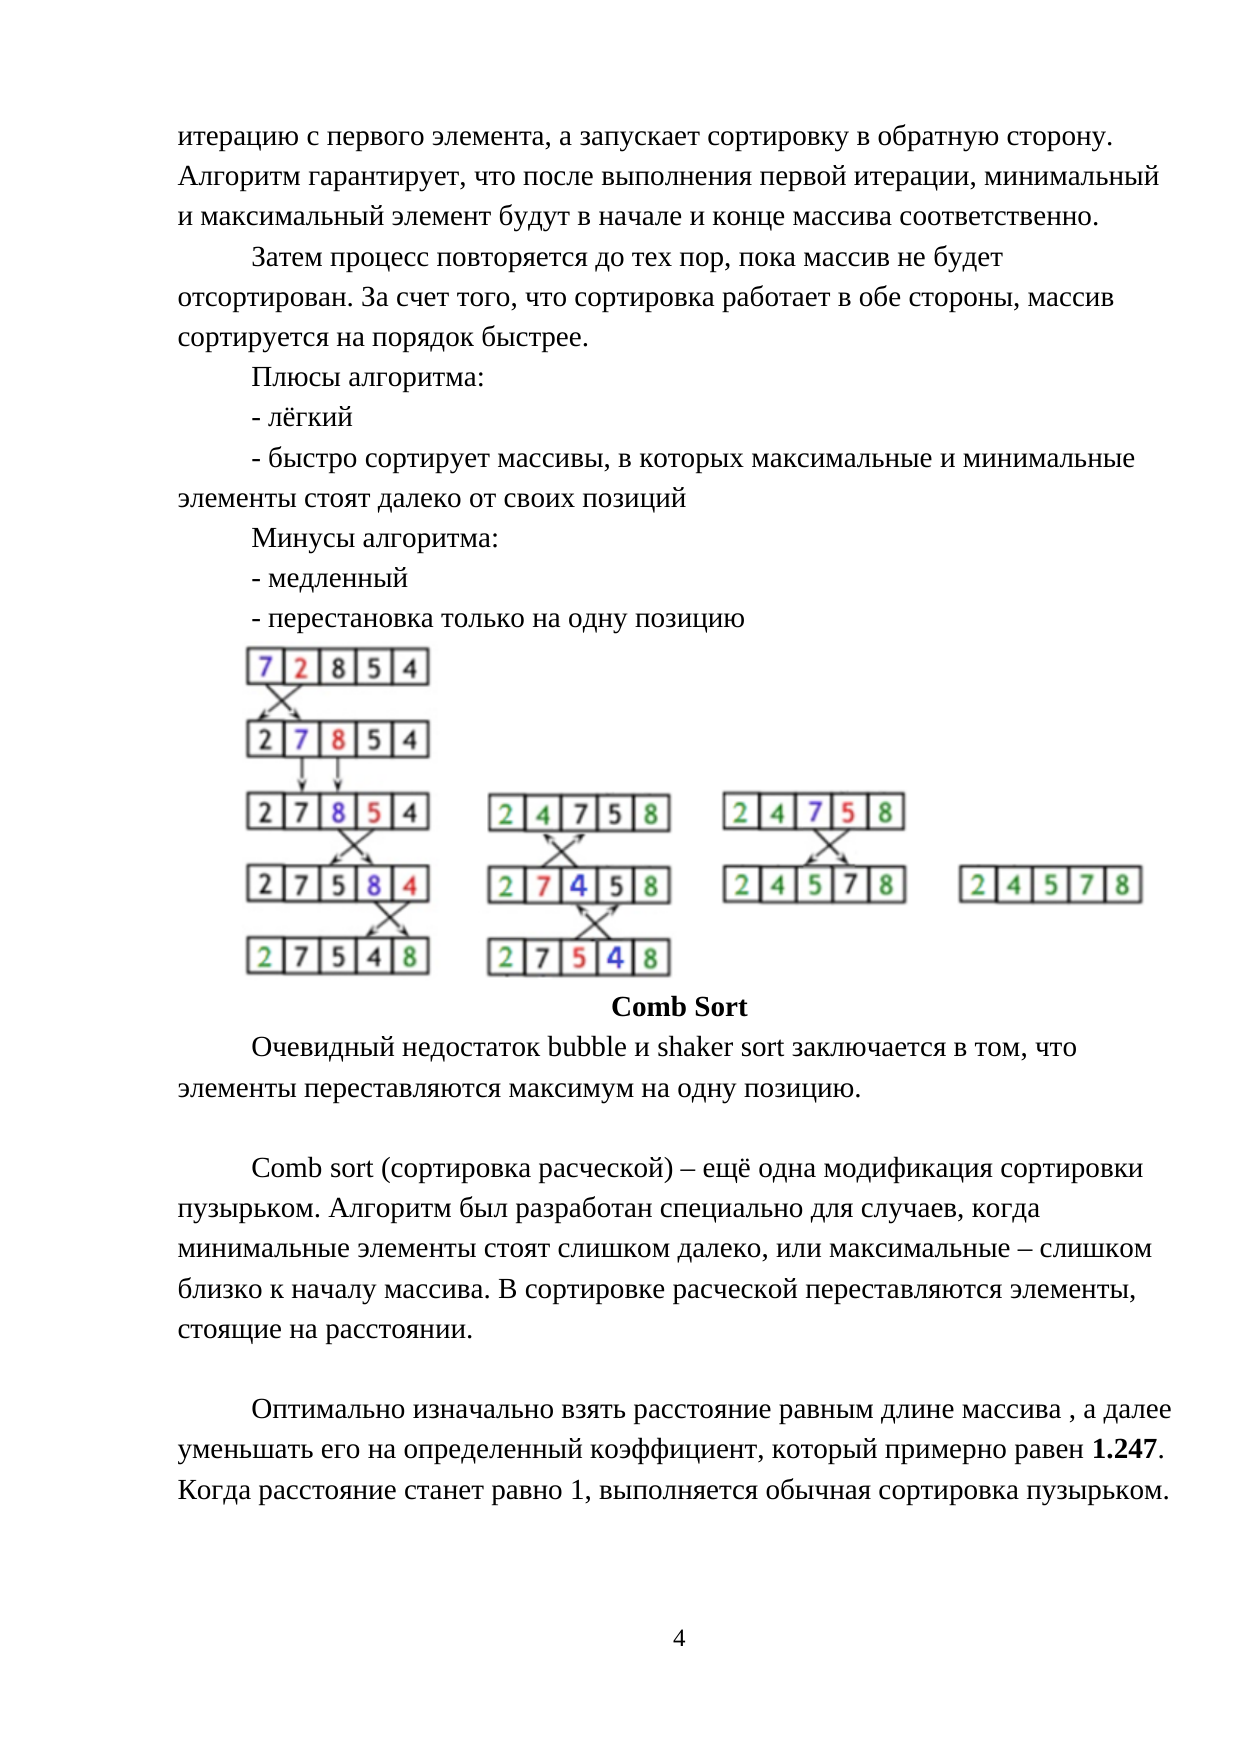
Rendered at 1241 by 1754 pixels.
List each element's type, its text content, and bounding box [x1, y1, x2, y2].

text - лёгкий [177, 399, 1181, 433]
text Минусы алгоритма: [177, 520, 1181, 554]
text - быстро сортирует массивы, в которых максимальные и минимальные элементы стоят далеко от своих позиций [177, 440, 1181, 513]
text Оптимально изначально взять расстояние равным длине массива , а далее уменьшать его на определенный коэффициент, который примерно равен 1.247. Когда расстояние станет равно 1, выполняется обычная сортировка пузырьком. [177, 1391, 1181, 1505]
text Очевидный недостаток bubble и shaker sort заключается в том, что элементы переставляются максимум на одну позицию. [177, 1029, 1181, 1103]
text Плюсы алгоритма: [177, 359, 1181, 393]
text - медленный [177, 560, 1181, 594]
text Comb sort (сортировка расческой) – ещё одна модификация сортировки пузырьком. Алгоритм был разработан специально для случаев, когда минимальные элементы стоят слишком далеко, или максимальные – слишком близко к началу массива. В сортировке расческой переставляются элементы, стоящие на расстоянии. [177, 1150, 1181, 1344]
picture [236, 640, 1150, 984]
text Затем процесс повторяется до тех пор, пока массив не будет отсортирован. За счет того, что сортировка работает в обе стороны, массив сортируется на порядок быстрее. [177, 239, 1181, 353]
text Comb Sort [177, 989, 1181, 1023]
text - перестановка только на одну позицию [177, 601, 1181, 634]
